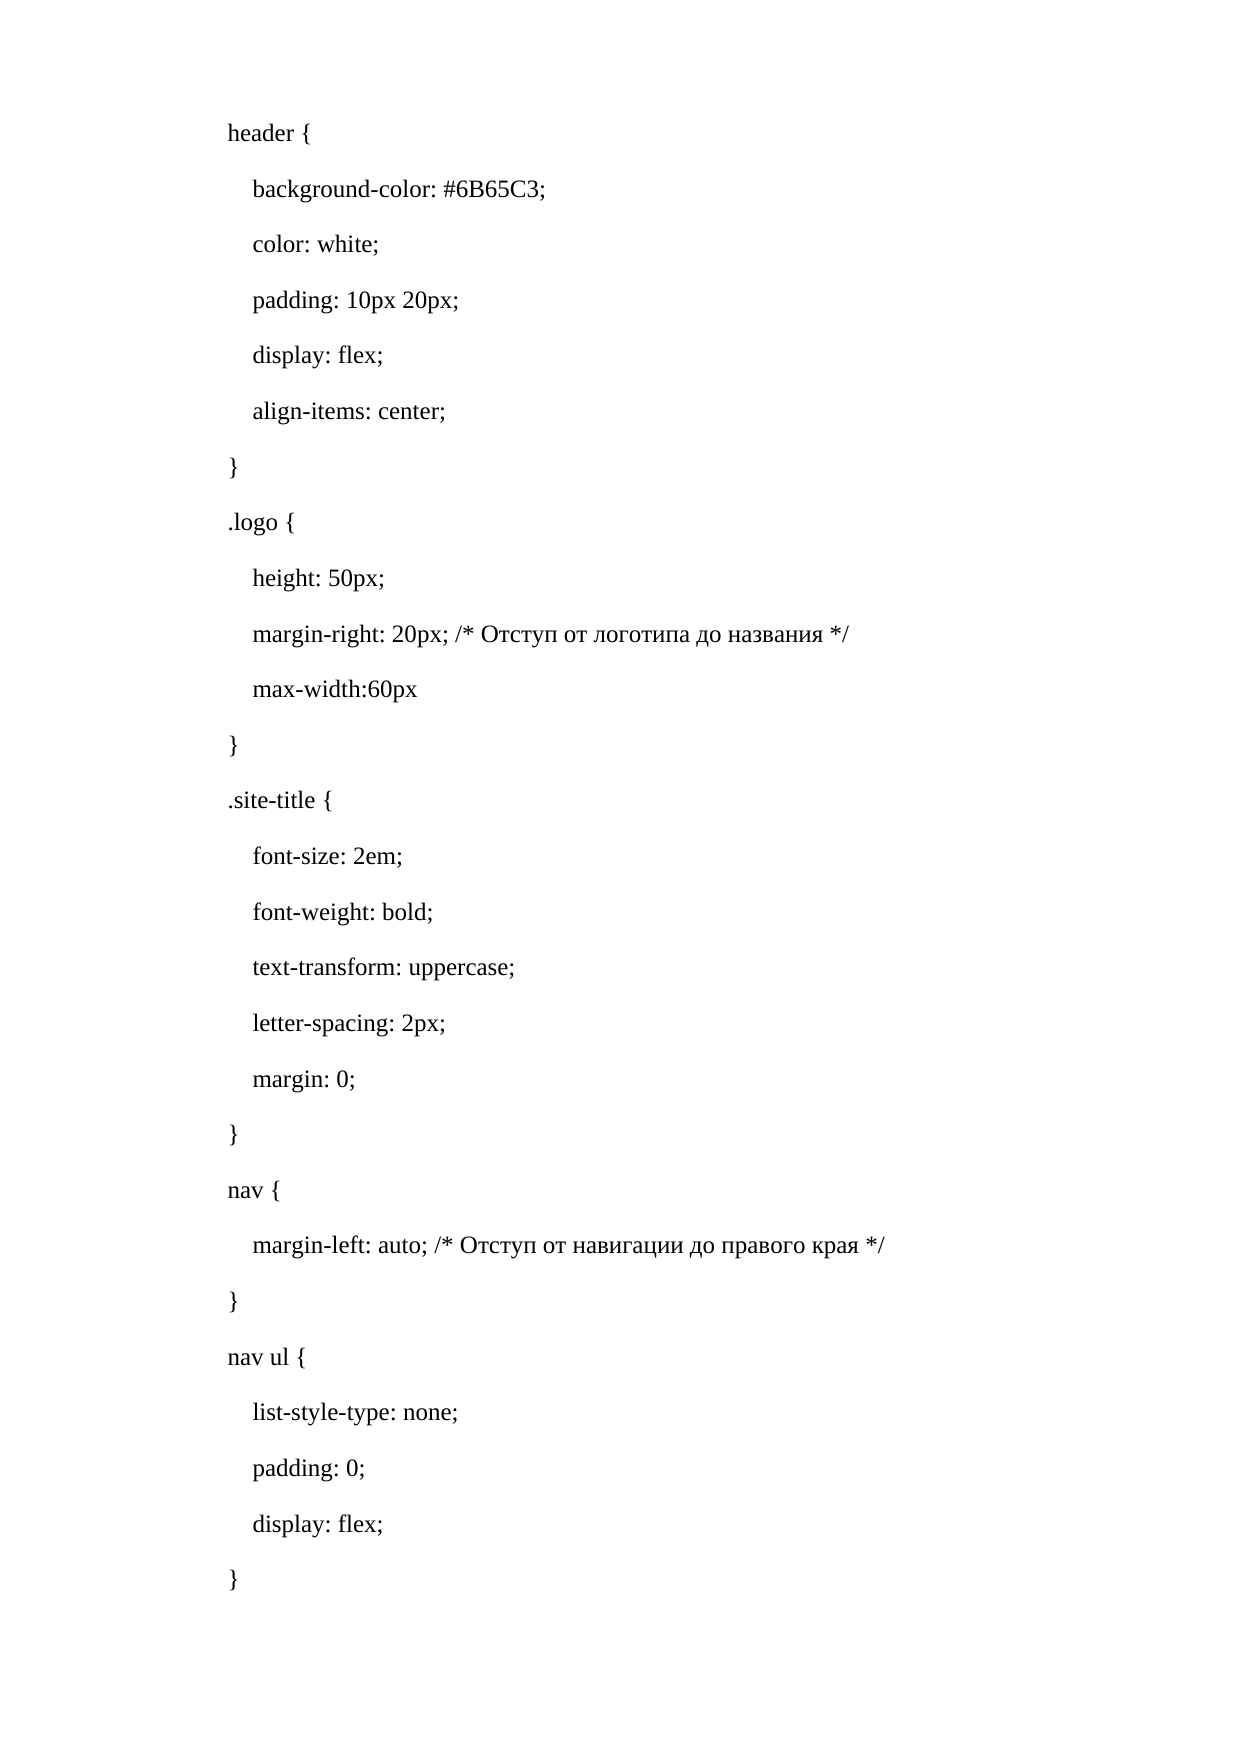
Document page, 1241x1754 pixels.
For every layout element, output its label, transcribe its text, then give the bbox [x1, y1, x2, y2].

text max-width:60px [177, 674, 1152, 703]
text .logo { [177, 507, 1152, 536]
text .site-title { [177, 786, 1152, 814]
text margin-left: auto; /* Отступ от навигации до правого края */ [177, 1231, 1152, 1259]
text font-weight: bold; [177, 897, 1152, 926]
text list-style-type: none; [177, 1397, 1152, 1426]
text } [177, 1564, 1152, 1593]
text color: white; [177, 229, 1152, 258]
text } [177, 1286, 1152, 1315]
text padding: 10px 20px; [177, 285, 1152, 314]
text height: 50px; [177, 563, 1152, 592]
text margin: 0; [177, 1064, 1152, 1092]
text align-items: center; [177, 396, 1152, 425]
text margin-right: 20px; /* Отступ от логотипа до названия */ [177, 619, 1152, 647]
text } [177, 1119, 1152, 1148]
text nav ul { [177, 1342, 1152, 1371]
text padding: 0; [177, 1453, 1152, 1482]
text } [177, 452, 1152, 481]
text display: flex; [177, 1509, 1152, 1537]
text text-transform: uppercase; [177, 952, 1152, 981]
text nav { [177, 1175, 1152, 1204]
text font-size: 2em; [177, 841, 1152, 870]
text display: flex; [177, 341, 1152, 369]
text header { [177, 118, 1152, 147]
text background-color: #6B65C3; [177, 174, 1152, 202]
text } [177, 730, 1152, 759]
text letter-spacing: 2px; [177, 1008, 1152, 1037]
